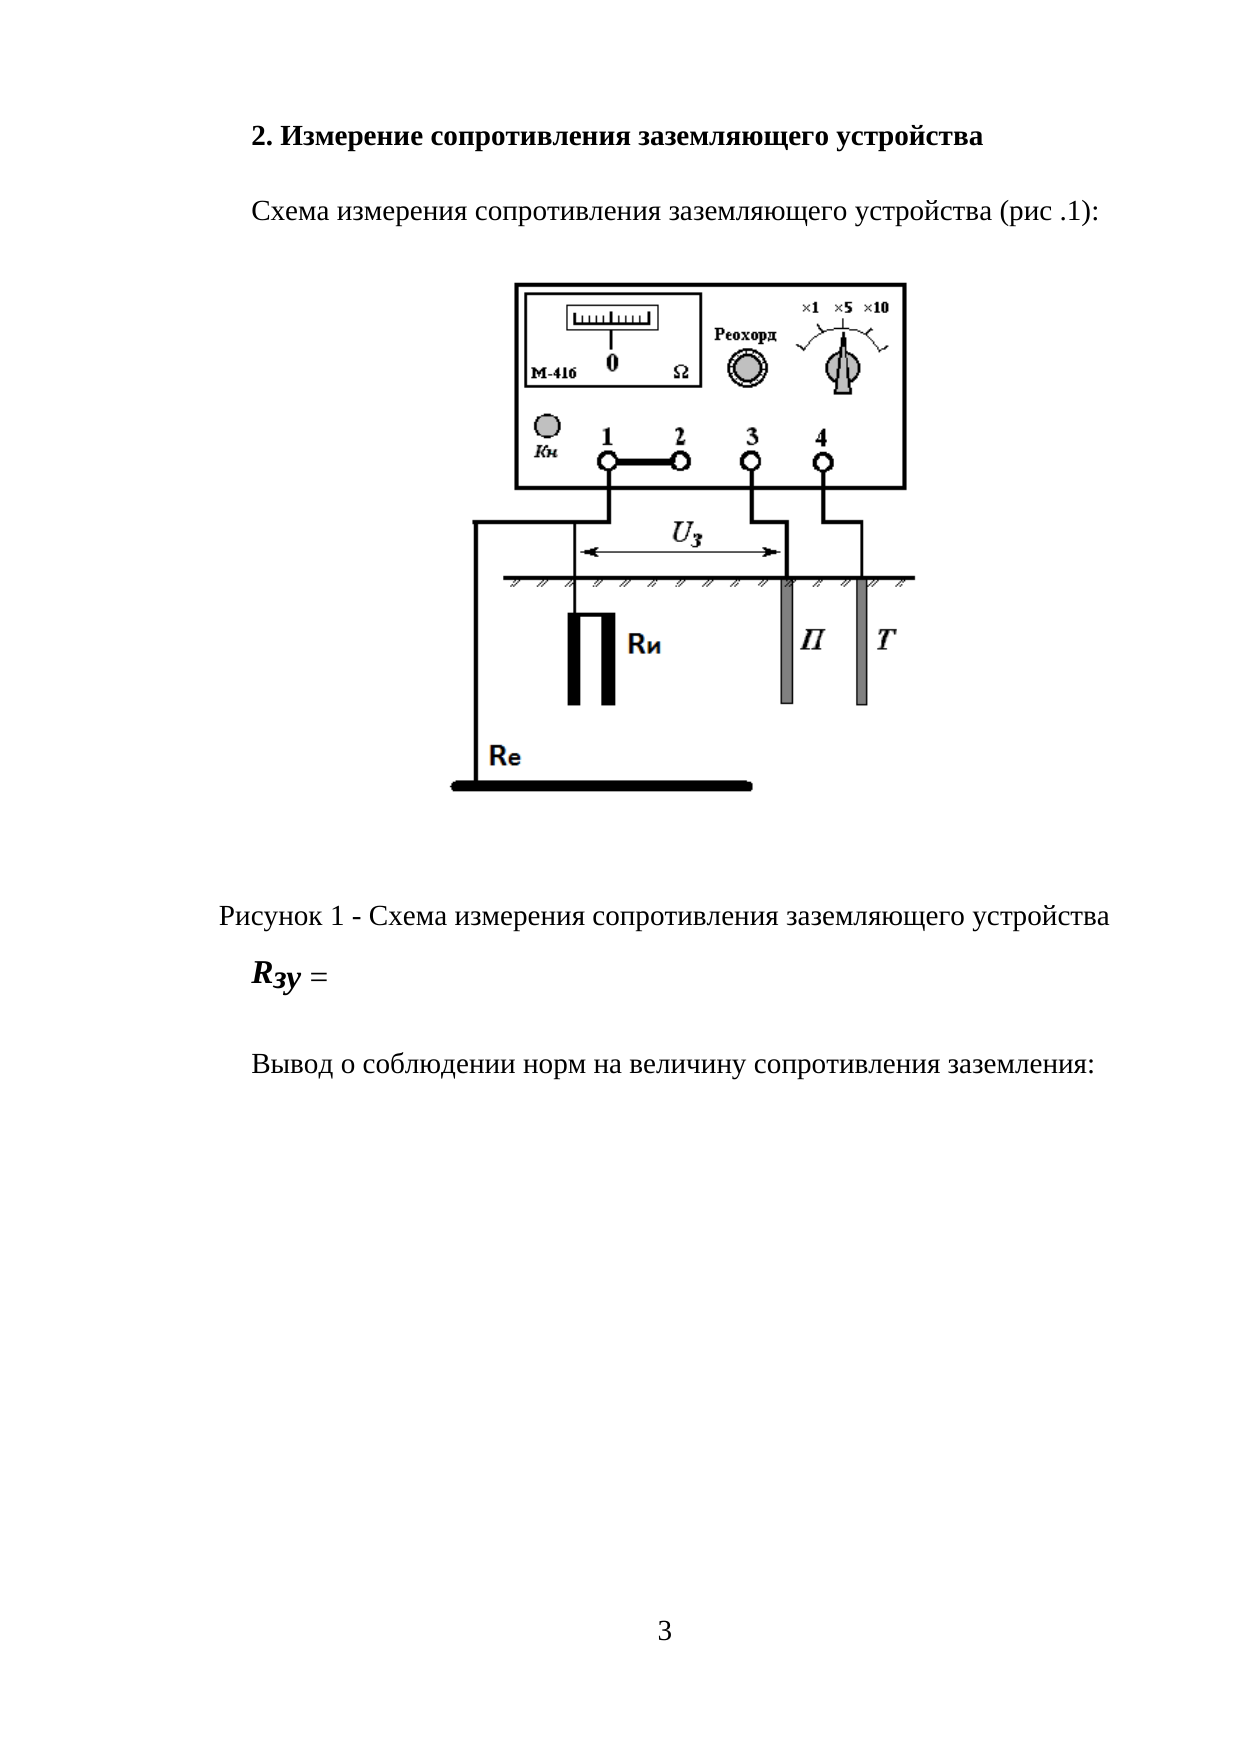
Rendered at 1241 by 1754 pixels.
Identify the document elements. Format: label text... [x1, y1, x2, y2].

text Схема измерения сопротивления заземляющего устройства (рис .1): [177, 193, 1152, 227]
text Вывод о соблюдении норм на величину сопротивления заземления: [177, 1042, 1152, 1080]
text 2. Измерение сопротивления заземляющего устройства [177, 118, 1152, 152]
picture [376, 268, 952, 831]
text Рисунок 1 - Схема измерения сопротивления заземляющего устройства [177, 898, 1152, 931]
text Rзу = [177, 952, 1152, 995]
